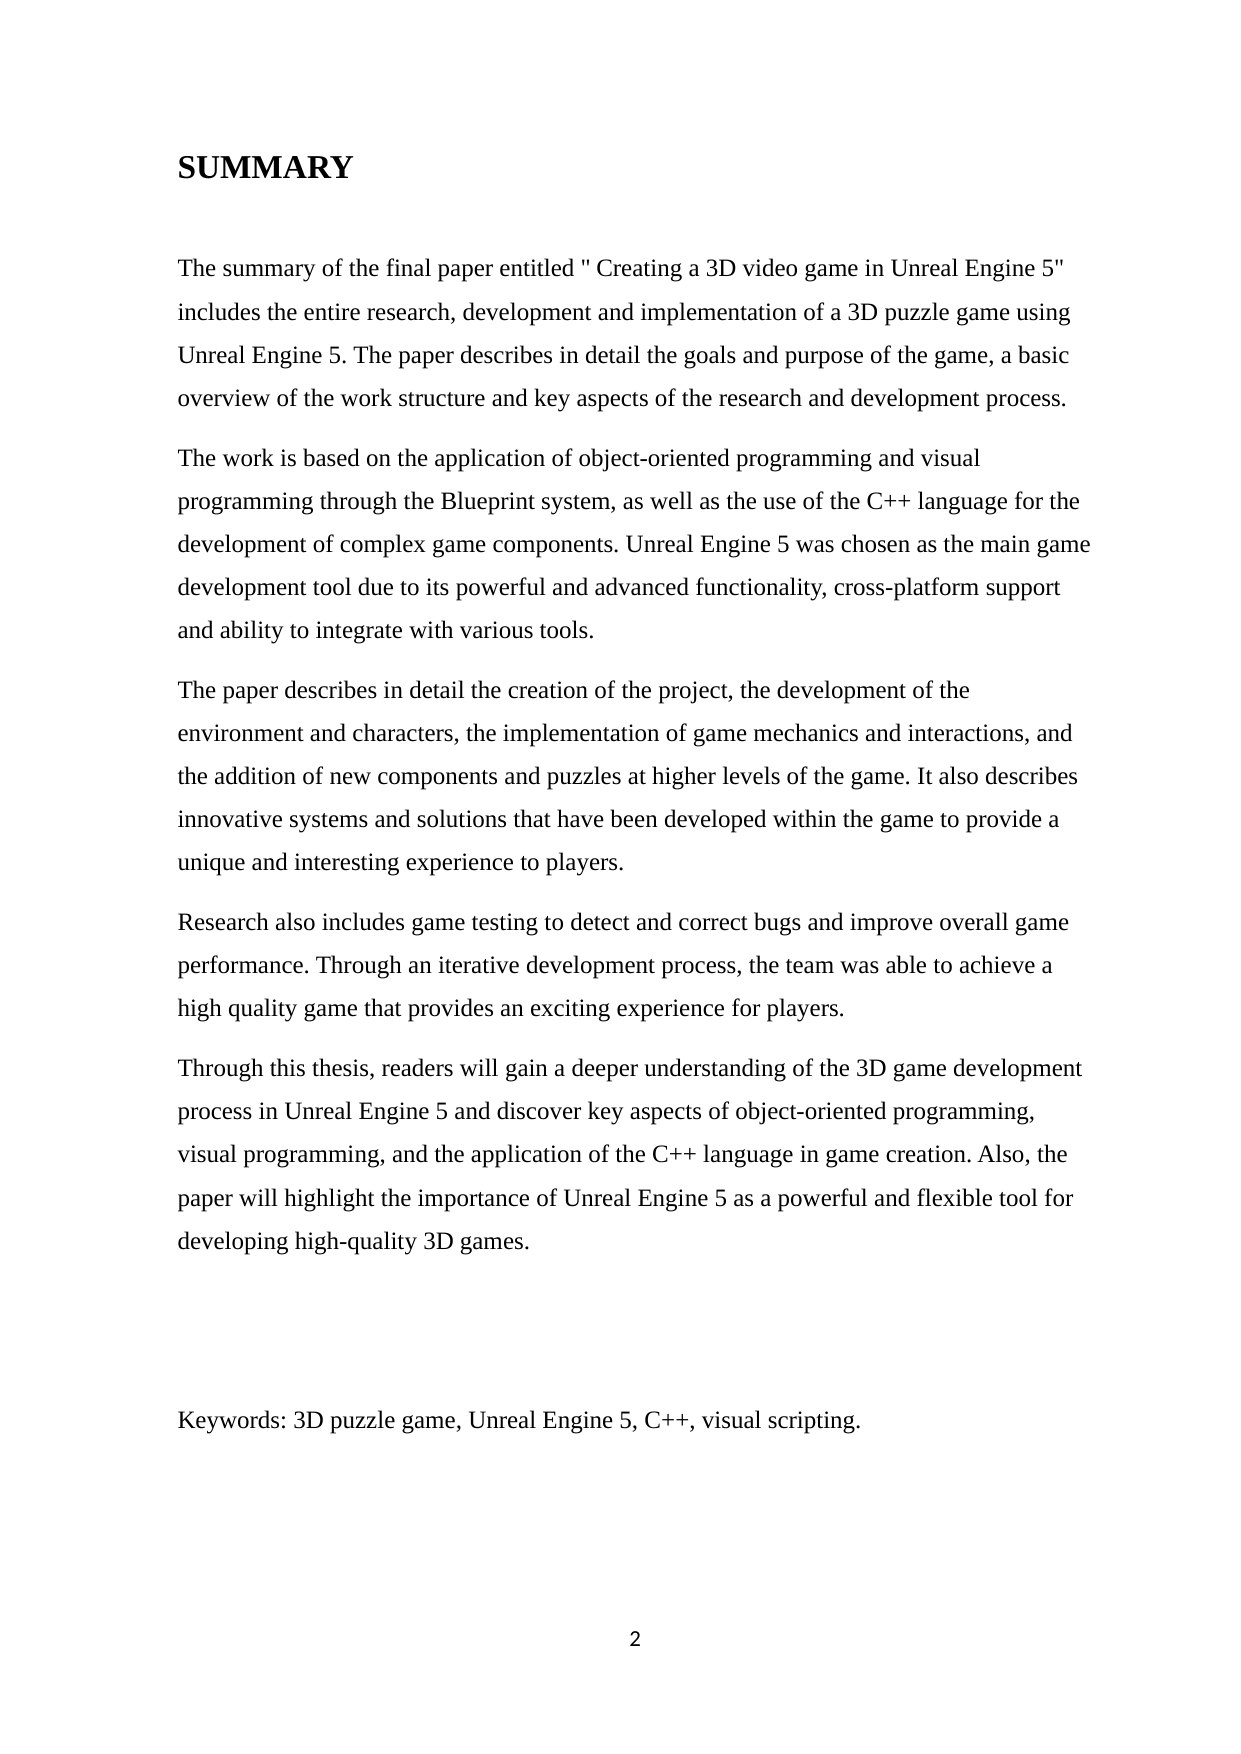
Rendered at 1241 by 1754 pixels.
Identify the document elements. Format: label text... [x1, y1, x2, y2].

text The work is based on the application of object-oriented programming and visual programming through the Blueprint system, as well as the use of the C++ language for the development of complex game components. Unreal Engine 5 was chosen as the main game development tool due to its powerful and advanced functionality, cross-platform support and ability to integrate with various tools. [177, 443, 1092, 644]
text Keywords: 3D puzzle game, Unreal Engine 5, C++, visual scripting. [177, 1405, 1092, 1434]
text Research also includes game testing to detect and correct bugs and improve overall game performance. Through an iterative development process, the team was able to achieve a high quality game that provides an exciting experience for players. [177, 907, 1092, 1022]
text SUMMARY [177, 148, 1092, 186]
text Through this thesis, readers will gain a deeper understanding of the 3D game development process in Unreal Engine 5 and discover key aspects of object-oriented programming, visual programming, and the application of the C++ language in game creation. Also, the paper will highlight the importance of Unreal Engine 5 as a powerful and flexible tool for developing high-quality 3D games. [177, 1053, 1092, 1254]
text The paper describes in detail the creation of the project, the development of the environment and characters, the implementation of game mechanics and interactions, and the addition of new components and puzzles at higher levels of the game. It also describes innovative systems and solutions that have been developed within the game to provide a unique and interesting experience to players. [177, 675, 1092, 876]
text The summary of the final paper entitled " Creating a 3D video game in Unreal Engine 5" includes the entire research, development and implementation of a 3D puzzle game using Unreal Engine 5. The paper describes in detail the goals and purpose of the game, a basic overview of the work structure and key aspects of the research and development process. [177, 253, 1092, 412]
